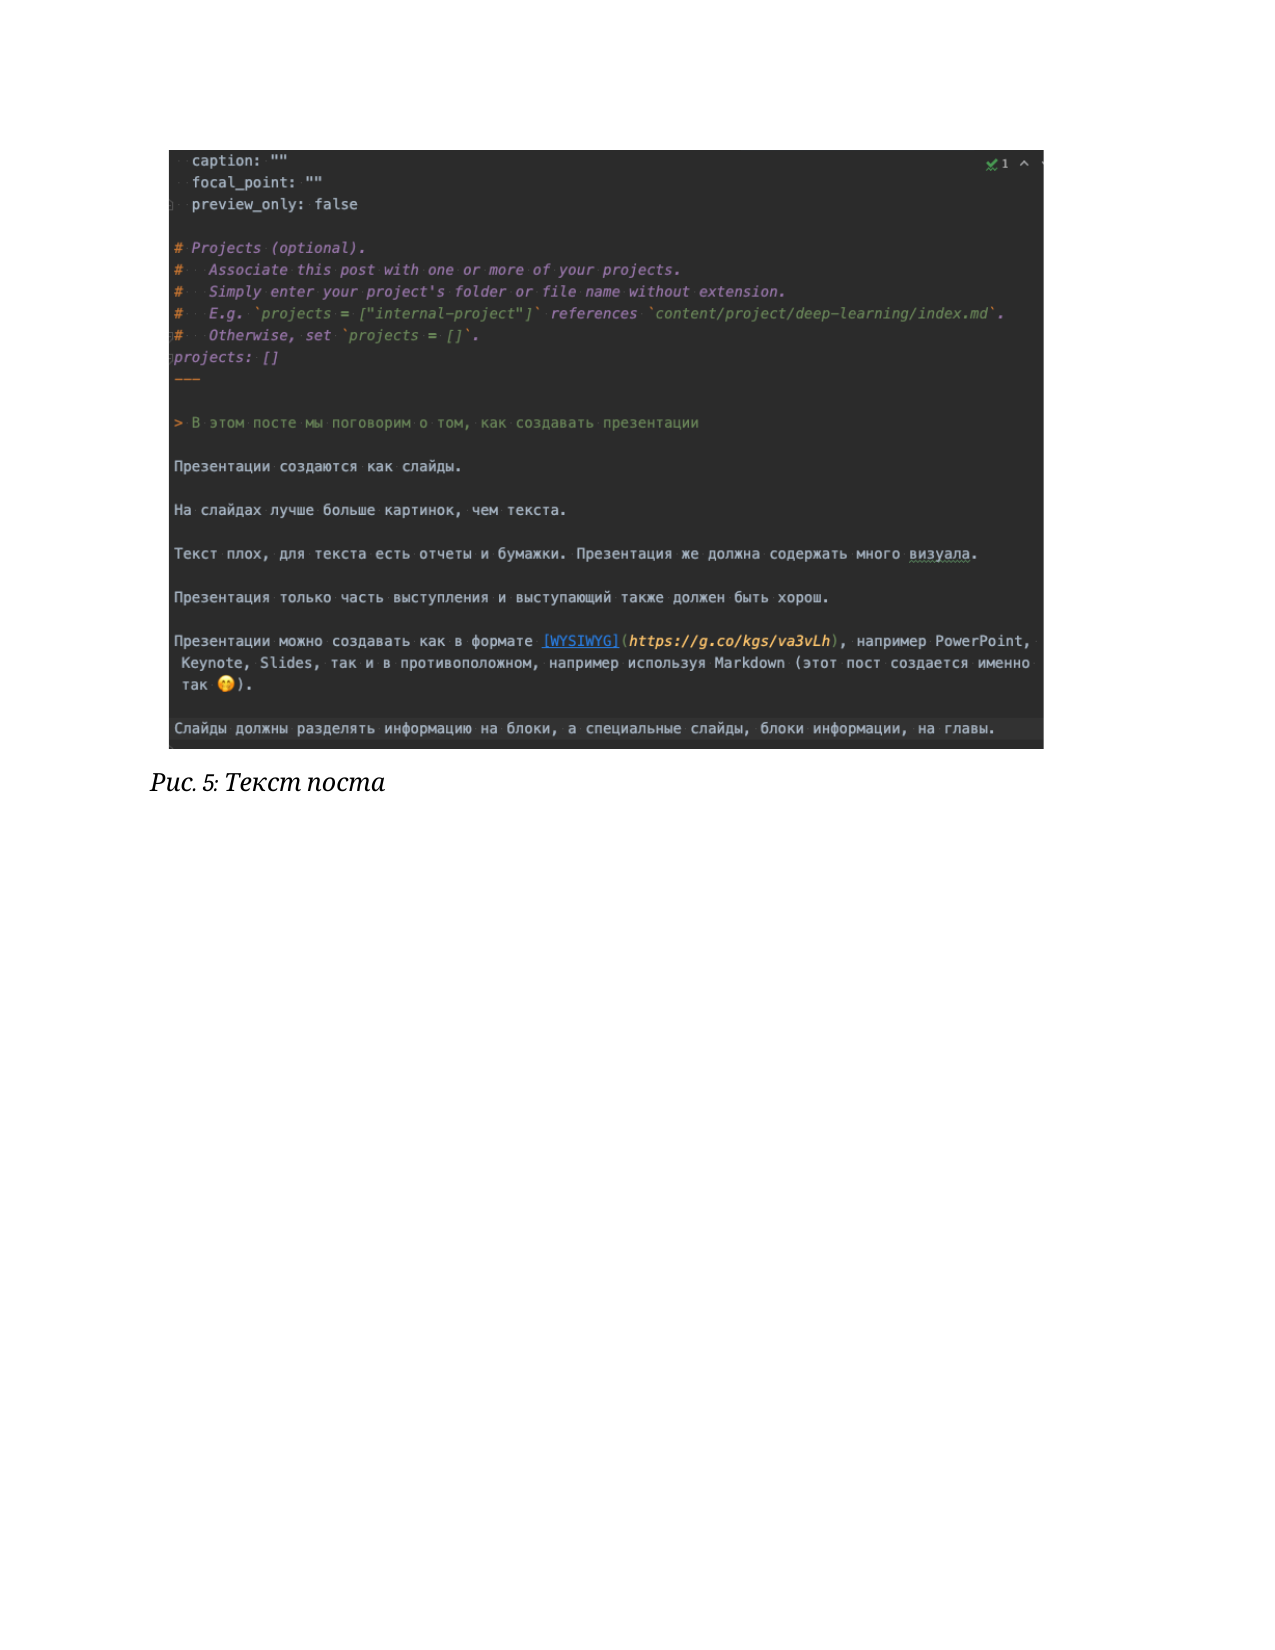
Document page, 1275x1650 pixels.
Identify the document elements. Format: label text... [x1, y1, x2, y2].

text Рис. 5: Текст поста [150, 769, 1125, 798]
picture [168, 150, 1044, 749]
